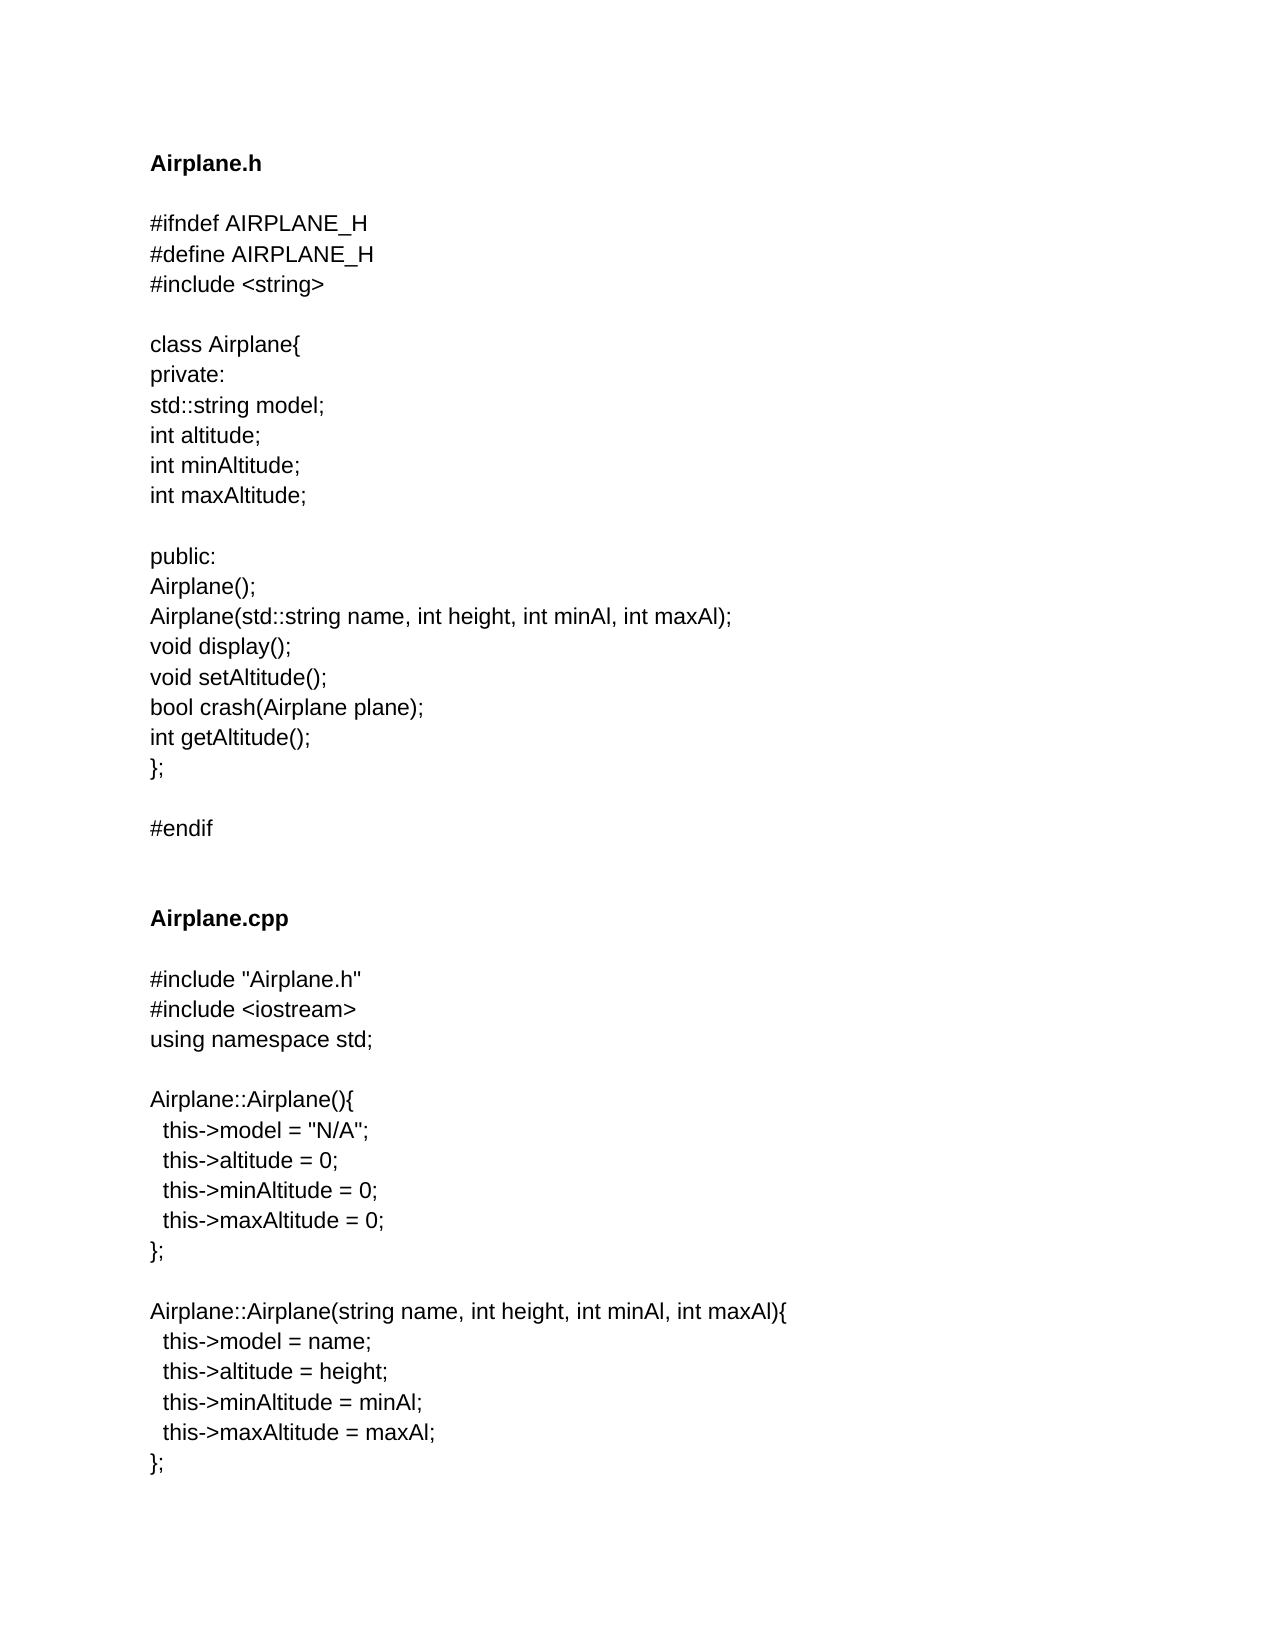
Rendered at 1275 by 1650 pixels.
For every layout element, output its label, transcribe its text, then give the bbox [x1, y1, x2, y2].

text Airplane::Airplane(string name, int height, int minAl, int maxAl){ [150, 1298, 1125, 1324]
text #ifndef AIRPLANE_H [150, 210, 1125, 237]
text #include <iostream> [150, 996, 1125, 1022]
text #include "Airplane.h" [150, 966, 1125, 992]
text class Airplane{ [150, 331, 1125, 358]
text int getAltitude(); [150, 724, 1125, 750]
text Airplane::Airplane(){ [150, 1086, 1125, 1113]
text int maxAltitude; [150, 482, 1125, 509]
text #endif [150, 814, 1125, 841]
text }; [150, 754, 1125, 781]
text this->minAltitude = 0; [150, 1177, 1125, 1203]
text int minAltitude; [150, 452, 1125, 478]
text Airplane.h [150, 150, 1125, 176]
text Airplane.cpp [150, 905, 1125, 932]
text private: [150, 361, 1125, 388]
text this->maxAltitude = maxAl; [150, 1419, 1125, 1445]
text int altitude; [150, 422, 1125, 448]
text this->altitude = height; [150, 1358, 1125, 1385]
text }; [150, 1449, 1125, 1475]
text using namespace std; [150, 1026, 1125, 1052]
text this->maxAltitude = 0; [150, 1207, 1125, 1234]
text }; [150, 1237, 1125, 1264]
text Airplane(); [150, 573, 1125, 599]
text std::string model; [150, 392, 1125, 418]
text #include <string> [150, 271, 1125, 297]
text this->model = name; [150, 1328, 1125, 1354]
text this->model = "N/A"; [150, 1117, 1125, 1143]
text void display(); [150, 633, 1125, 660]
text this->altitude = 0; [150, 1147, 1125, 1173]
text Airplane(std::string name, int height, int minAl, int maxAl); [150, 603, 1125, 629]
text this->minAltitude = minAl; [150, 1388, 1125, 1415]
text #define AIRPLANE_H [150, 241, 1125, 267]
text public: [150, 543, 1125, 569]
text void setAltitude(); [150, 663, 1125, 690]
text bool crash(Airplane plane); [150, 694, 1125, 720]
